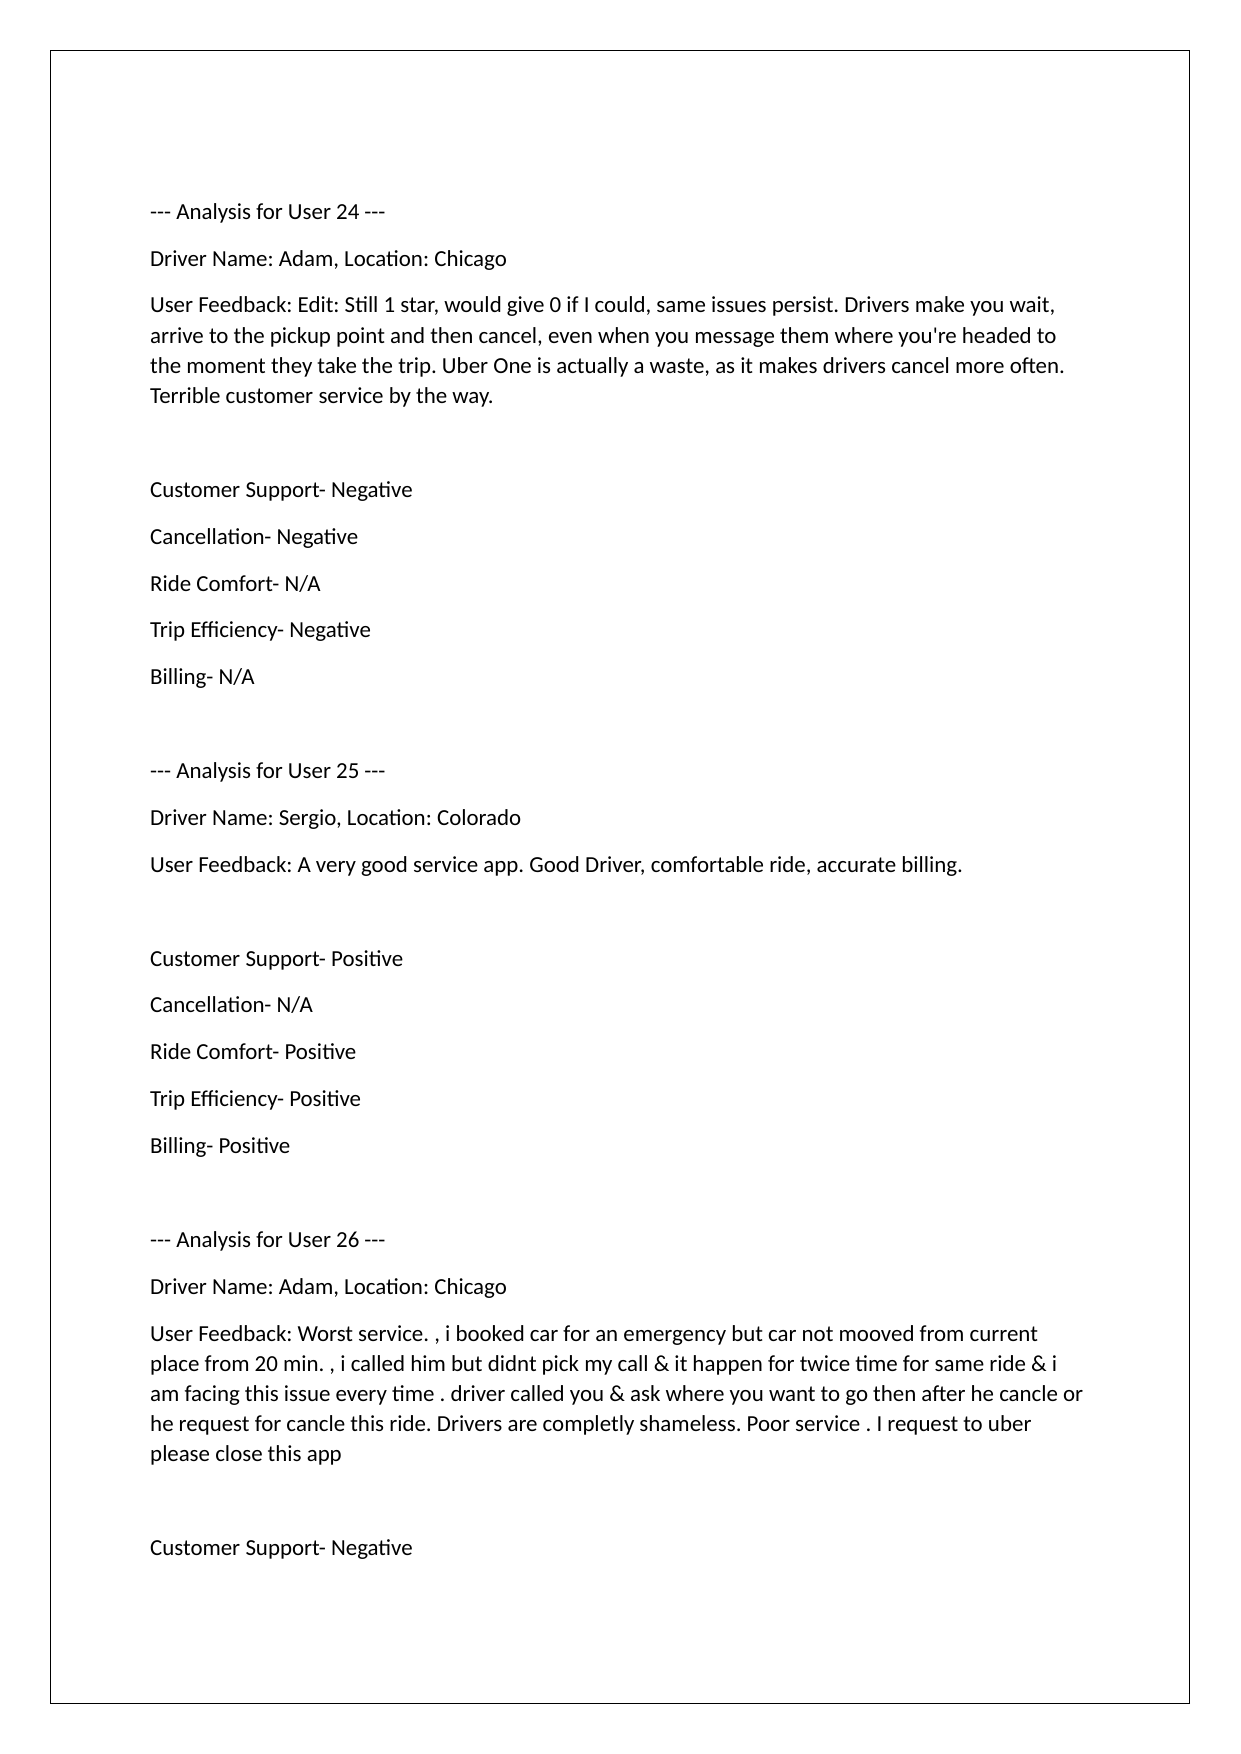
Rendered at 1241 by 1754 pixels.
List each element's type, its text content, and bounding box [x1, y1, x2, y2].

text --- Analysis for User 25 --- [150, 756, 1090, 784]
text Driver Name: Adam, Location: Chicago [150, 244, 1090, 272]
text --- Analysis for User 24 --- [150, 197, 1090, 225]
text Ride Comfort- N/A [150, 569, 1090, 597]
text Customer Support- Negative [150, 475, 1090, 503]
text User Feedback: A very good service app. Good Driver, comfortable ride, accurate billing. [150, 850, 1090, 878]
text Driver Name: Sergio, Location: Colorado [150, 803, 1090, 831]
text Trip Efficiency- Positive [150, 1084, 1090, 1112]
text Driver Name: Adam, Location: Chicago [150, 1272, 1090, 1300]
text Ride Comfort- Positive [150, 1037, 1090, 1066]
text Cancellation- N/A [150, 991, 1090, 1019]
text --- Analysis for User 26 --- [150, 1225, 1090, 1253]
text Trip Efficiency- Negative [150, 616, 1090, 644]
text Customer Support- Positive [150, 944, 1090, 972]
text Cancellation- Negative [150, 522, 1090, 550]
text User Feedback: Edit: Still 1 star, would give 0 if I could, same issues persist. Drivers make you wait, arrive to the pickup point and then cancel, even when you message them where you're headed to the moment they take the trip. Uber One is actually a waste, as it makes drivers cancel more often. Terrible customer service by the way. [150, 291, 1090, 409]
text User Feedback: Worst service. , i booked car for an emergency but car not mooved from current place from 20 min. , i called him but didnt pick my call & it happen for twice time for same ride & i am facing this issue every time . driver called you & ask where you want to go then after he cancle or he request for cancle this ride. Drivers are completly shameless. Poor service . I request to uber please close this app [150, 1319, 1090, 1468]
text Billing- Positive [150, 1131, 1090, 1159]
text Customer Support- Negative [150, 1533, 1090, 1561]
text Billing- N/A [150, 662, 1090, 691]
